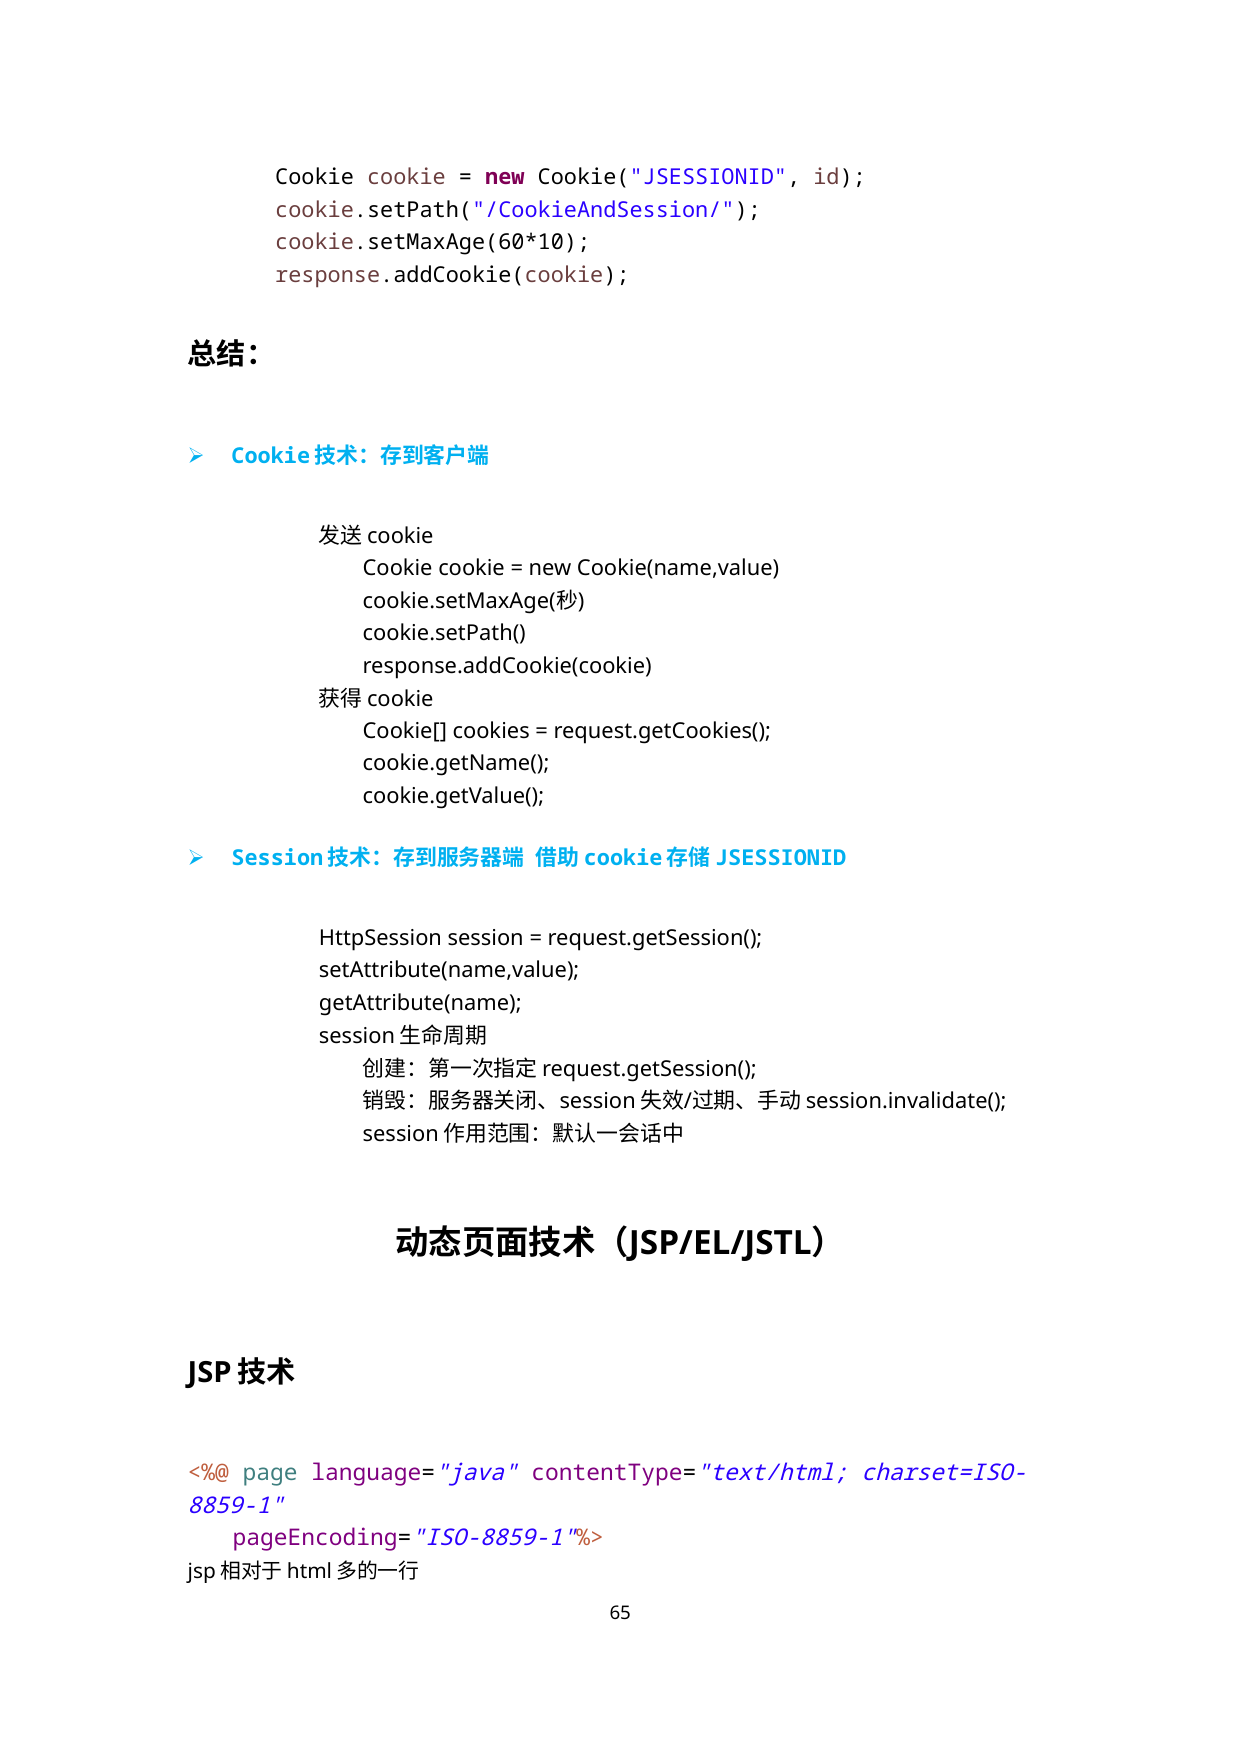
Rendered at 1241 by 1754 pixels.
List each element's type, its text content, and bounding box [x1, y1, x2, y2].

text 销毁：服务器关闭、session失效/过期、手动session.invalidate(); [319, 1083, 1053, 1115]
picture [189, 850, 202, 858]
text 创建：第一次指定request.getSession(); [319, 1050, 1053, 1083]
text setAttribute(name,value); [275, 953, 1053, 985]
text cookie.setMaxAge(秒) [319, 583, 1053, 616]
text Cookie cookie = new Cookie("JSESSIONID", id); [187, 160, 1053, 192]
text HttpSession session = request.getSession(); [275, 920, 1053, 953]
text pageEncoding="ISO-8859-1"%> [187, 1521, 1053, 1553]
picture [189, 448, 202, 456]
subtitle Session技术：存到服务器端 借助cookie存储JSESSIONID [187, 840, 1053, 872]
text response.addCookie(cookie) [319, 648, 1053, 681]
text getAttribute(name); [275, 985, 1053, 1018]
text response.addCookie(cookie); [187, 257, 1053, 290]
text cookie.setPath("/CookieAndSession/"); [187, 192, 1053, 225]
text cookie.setMaxAge(60*10); [187, 225, 1053, 257]
text cookie.getName(); [319, 746, 1053, 778]
text cookie.getValue(); [319, 778, 1053, 811]
text cookie.setPath() [319, 616, 1053, 648]
text Cookie[] cookies = request.getCookies(); [319, 713, 1053, 746]
text session生命周期 [275, 1018, 1053, 1050]
text 发送cookie [275, 518, 1053, 551]
text Cookie cookie = new Cookie(name,value) [319, 551, 1053, 583]
subtitle JSP技术 [187, 1337, 1053, 1402]
text session作用范围：默认一会话中 [319, 1115, 1053, 1148]
subtitle 动态页面技术（JSP/EL/JSTL） [187, 1207, 1053, 1272]
subtitle 总结： [187, 319, 1053, 384]
text <%@ page language="java" contentType="text/html; charset=ISO-8859-1" [187, 1456, 1053, 1521]
subtitle Cookie技术：存到客户端 [187, 438, 1053, 470]
text 获得cookie [275, 681, 1053, 713]
text jsp相对于html多的一行 [187, 1553, 1053, 1586]
